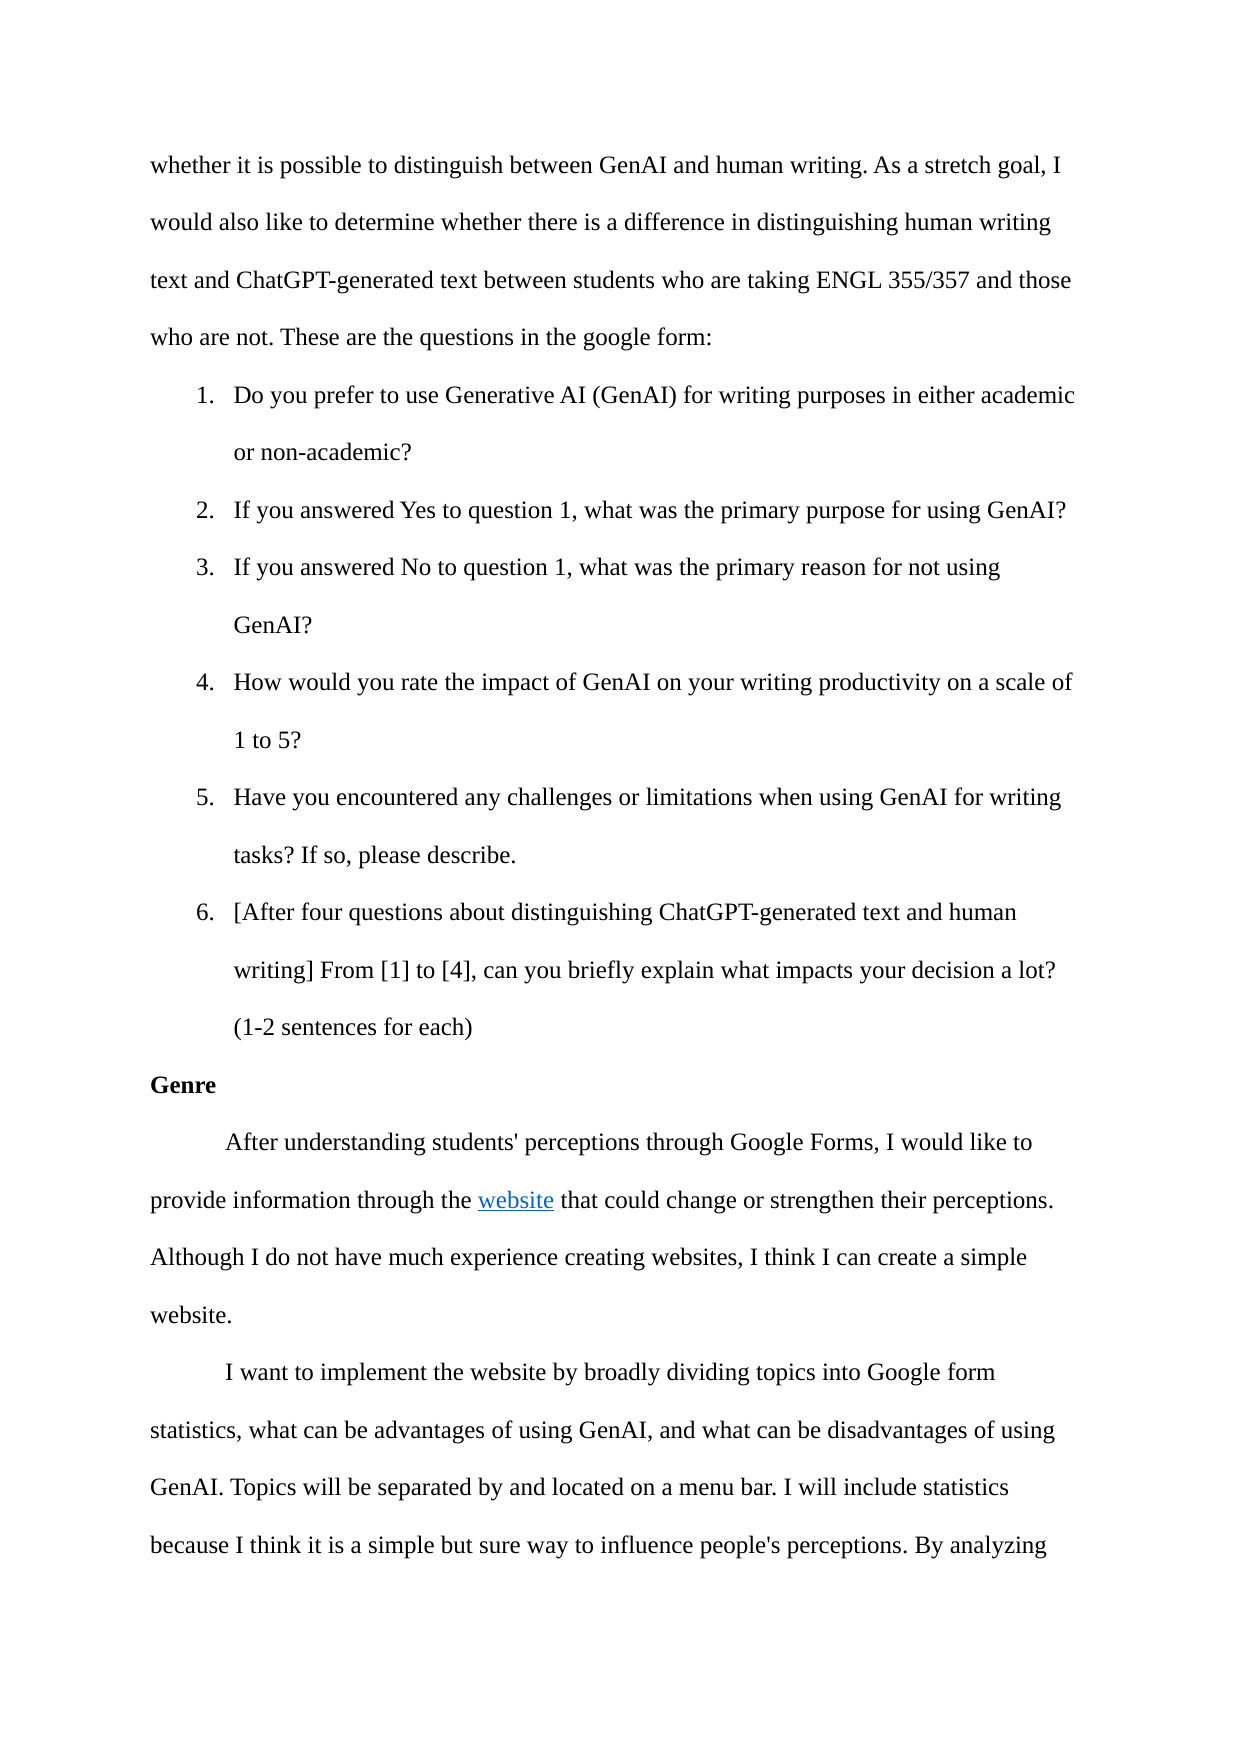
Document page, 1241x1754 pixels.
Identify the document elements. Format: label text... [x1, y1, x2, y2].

list Do you prefer to use Generative AI (GenAI) for writing purposes in either academic or non-academic? [196, 380, 1090, 466]
list Have you encountered any challenges or limitations when using GenAI for writing tasks? If so, please describe. [196, 782, 1090, 869]
list How would you rate the impact of GenAI on your writing productivity on a scale of 1 to 5? [196, 667, 1090, 754]
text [150, 1357, 1090, 1559]
list If you answered No to question 1, what was the primary reason for not using GenAI? [196, 552, 1090, 639]
list If you answered Yes to question 1, what was the primary purpose for using GenAI? [196, 495, 1090, 524]
text Genre [150, 1070, 1090, 1099]
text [150, 150, 1090, 351]
list [After four questions about distinguishing ChatGPT-generated text and human writing] From [1] to [4], can you briefly explain what impacts your decision a lot? (1-2 sentences for each) [196, 897, 1090, 1041]
text After understanding students' perceptions through Google Forms, I would like to provide information through the website that could change or strengthen their perceptions. Although I do not have much experience creating websites, I think I can create a simple website. [150, 1127, 1090, 1329]
